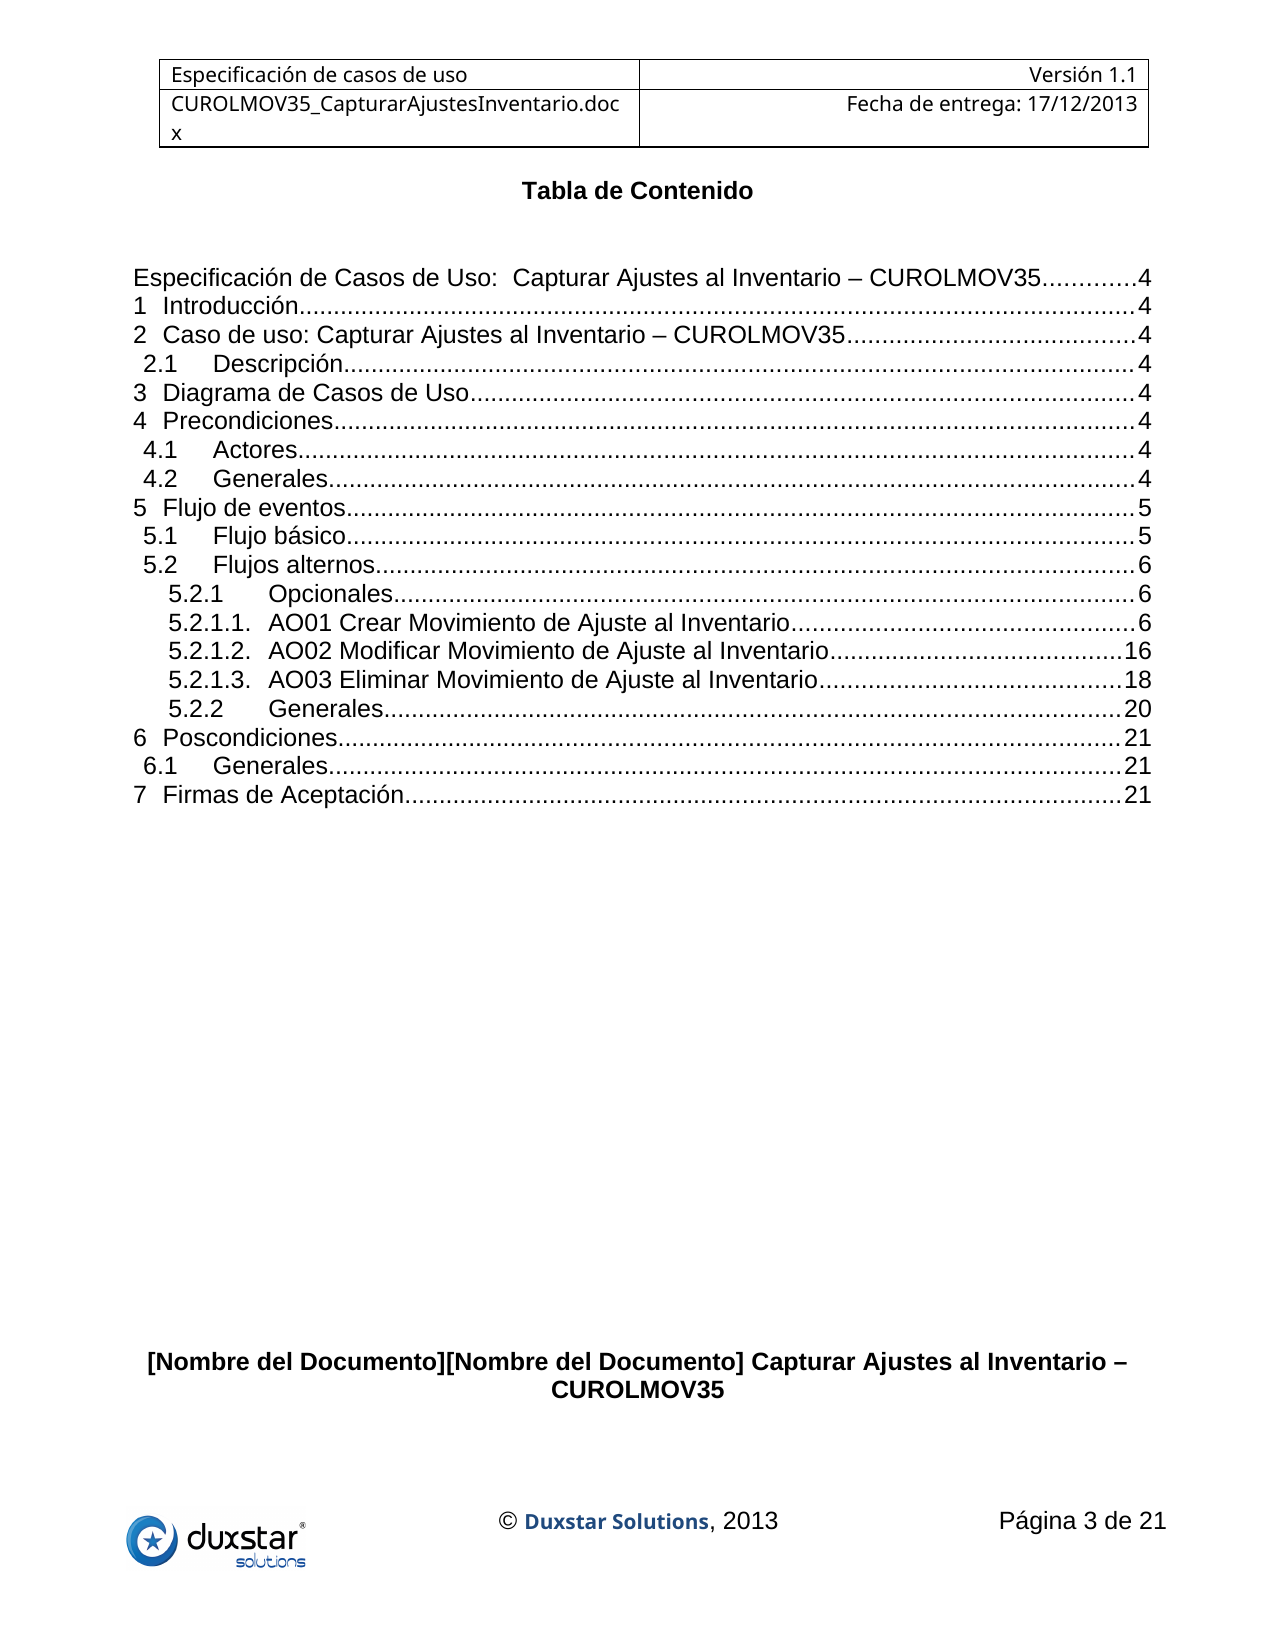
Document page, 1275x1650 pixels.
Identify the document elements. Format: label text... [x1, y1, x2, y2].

text 4.2 Generales 4 [143, 464, 1157, 492]
text 4.1 Actores 4 [143, 435, 1157, 464]
text 5.2.1 Opcionales 6 [168, 579, 1157, 607]
text 3 Diagrama de Casos de Uso 4 [133, 377, 1157, 406]
text 5.2 Flujos alternos 6 [143, 550, 1157, 579]
picture [126, 1506, 306, 1571]
text 5.2.1.2. AO02 Modificar Movimiento de Ajuste al Inventario 16 [168, 636, 1157, 665]
text 5.2.2 Generales 20 [168, 694, 1157, 722]
text 6.1 Generales 21 [143, 751, 1157, 780]
subtitle Capturar Ajustes al Inventario – CUROLMOV35 [118, 1346, 1157, 1404]
text Especificación de Casos de Uso: Capturar Ajustes al Inventario – CUROLMOV35 4 [133, 262, 1157, 291]
text 2.1 Descripción 4 [143, 349, 1157, 377]
text 5.1 Flujo básico 5 [143, 521, 1157, 550]
title Tabla de Contenido [118, 176, 1157, 205]
text 1 Introducción 4 [133, 291, 1157, 320]
text 5.2.1.1. AO01 Crear Movimiento de Ajuste al Inventario 6 [168, 607, 1157, 636]
text 4 Precondiciones 4 [133, 406, 1157, 435]
text 7 Firmas de Aceptación 21 [133, 780, 1157, 809]
text 5.2.1.3. AO03 Eliminar Movimiento de Ajuste al Inventario 18 [168, 665, 1157, 694]
text 6 Poscondiciones 21 [133, 722, 1157, 751]
text 5 Flujo de eventos 5 [133, 492, 1157, 521]
text 2 Caso de uso: Capturar Ajustes al Inventario – CUROLMOV35 4 [133, 320, 1157, 349]
